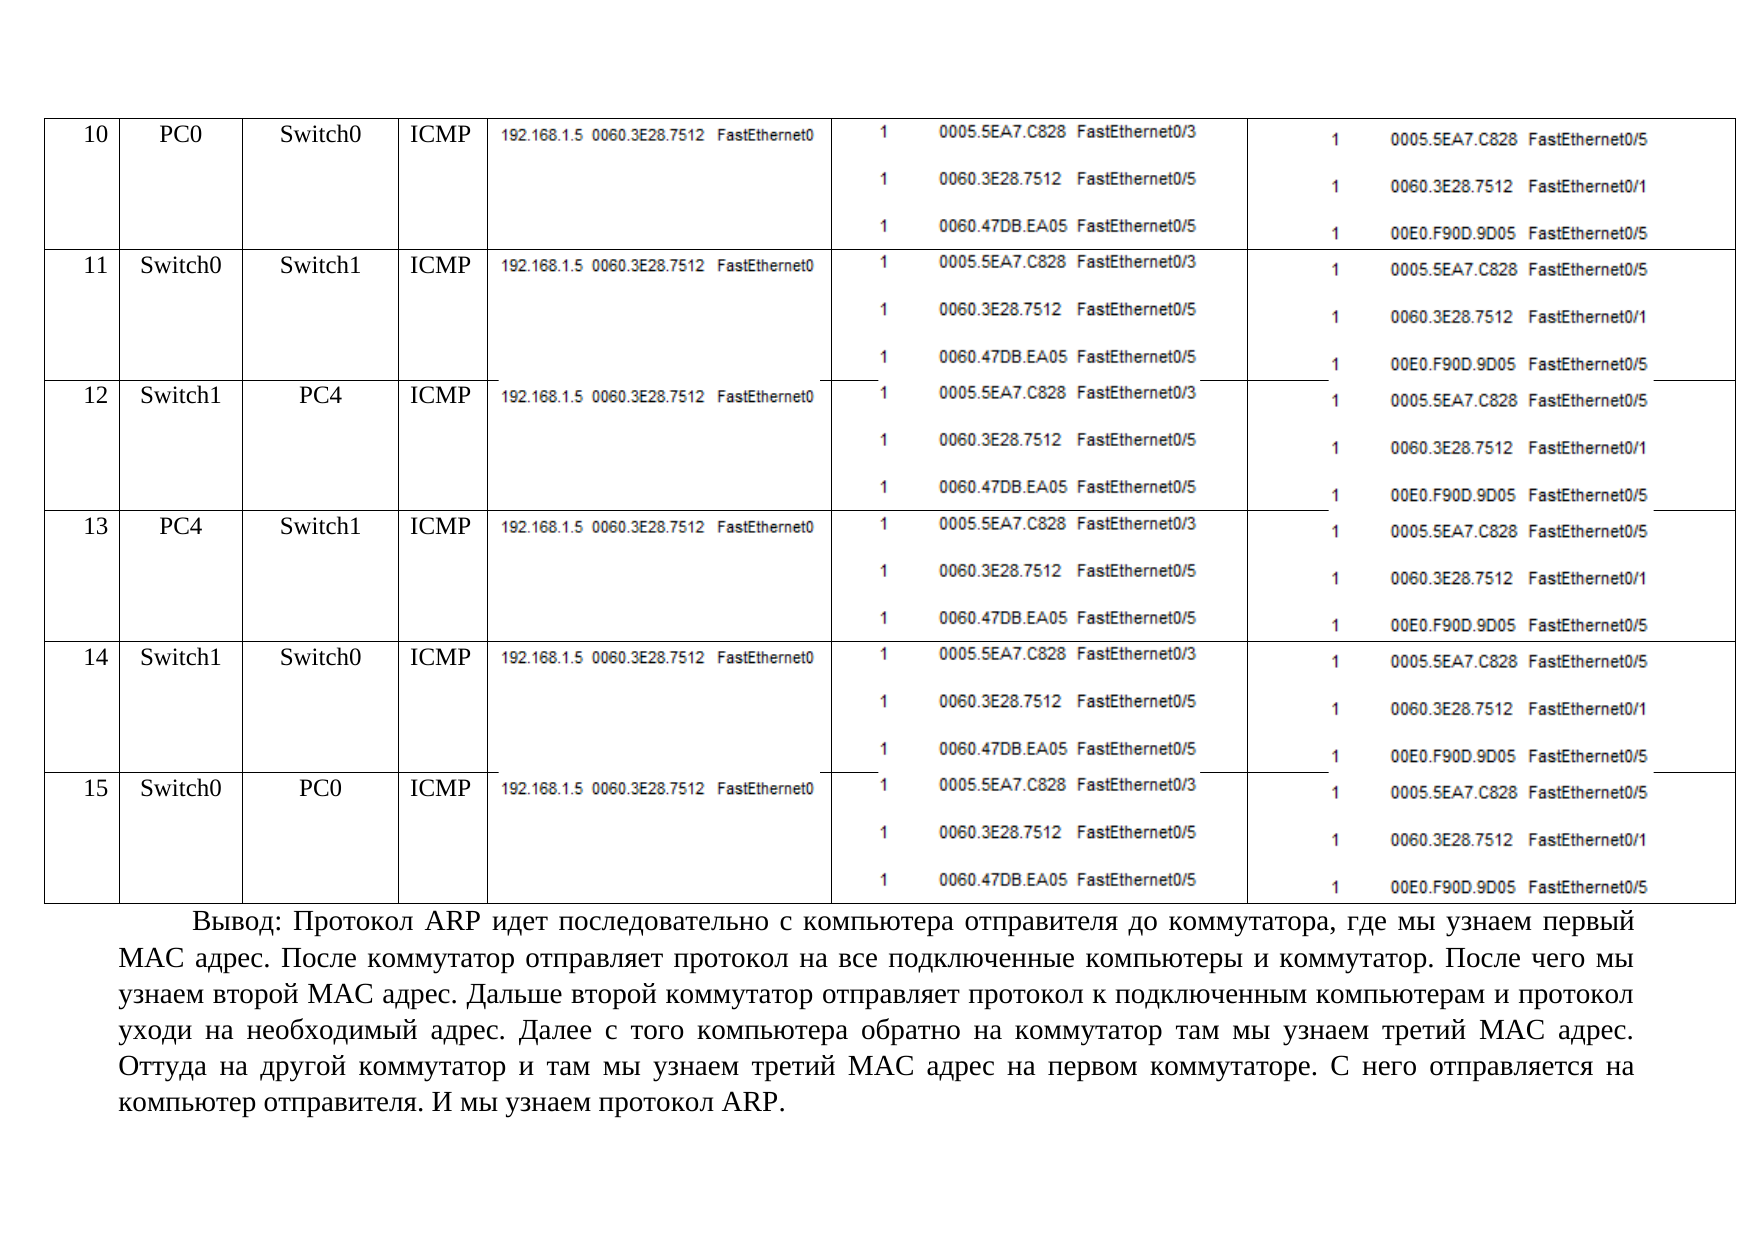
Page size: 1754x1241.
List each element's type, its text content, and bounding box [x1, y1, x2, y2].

table_cell ICMP [399, 642, 487, 772]
picture [498, 119, 820, 151]
picture [498, 380, 820, 413]
table_cell 14 [45, 642, 119, 772]
table_cell [1654, 381, 1735, 510]
table_cell [1654, 642, 1735, 772]
picture [878, 511, 1200, 632]
table_cell [832, 250, 1247, 379]
picture [878, 642, 1200, 763]
table_cell ICMP [399, 250, 487, 379]
table_cell [488, 250, 831, 379]
picture [1328, 119, 1654, 249]
table_cell Switch0 [243, 119, 398, 249]
picture [1328, 250, 1654, 641]
picture [878, 119, 1200, 240]
picture [878, 772, 1200, 894]
table_cell 11 [45, 250, 119, 379]
table_cell PC4 [243, 381, 398, 510]
table_cell [832, 381, 1247, 510]
picture [498, 642, 820, 674]
picture [498, 772, 820, 805]
table_cell Switch0 [243, 642, 398, 772]
table_cell [1248, 250, 1328, 379]
table_cell [488, 381, 831, 510]
table_cell PC4 [120, 511, 242, 641]
table_cell ICMP [399, 511, 487, 641]
table_cell 10 [45, 119, 119, 249]
picture [498, 511, 820, 543]
table_cell [1654, 119, 1735, 249]
table_cell [1248, 511, 1328, 641]
text Вывод: Протокол ARP идет последовательно с компьютера отправителя до коммутатора, где мы узнаем первый МАС адрес. После коммутатор отправляет протокол на все подключенные компьютеры и коммутатор. После чего мы узнаем второй МАС адрес. Дальше второй коммутатор отправляет протокол к подключенным компьютерам и протокол уходи на необходимый адрес. Далее с того компьютера обратно на коммутатор там мы узнаем третий МАС адрес. Оттуда на другой коммутатор и там мы узнаем третий МАС адрес на первом коммутаторе. С него отправляется на компьютер отправителя. И мы узнаем протокол ARP. [118, 904, 1636, 1118]
table_cell PC0 [243, 773, 398, 902]
table_cell [1654, 250, 1735, 379]
picture [1328, 642, 1654, 903]
table_cell Switch1 [120, 381, 242, 510]
table_cell [488, 773, 831, 902]
table_cell Switch1 [120, 642, 242, 772]
table_cell ICMP [399, 381, 487, 510]
table_cell [488, 642, 831, 772]
table_cell [1248, 642, 1328, 772]
table_cell 15 [45, 773, 119, 902]
picture [878, 380, 1200, 501]
table_cell [832, 642, 1247, 772]
table_cell Switch0 [120, 250, 242, 379]
table_cell 13 [45, 511, 119, 641]
picture [878, 250, 1200, 371]
table_cell Switch1 [243, 250, 398, 379]
table_cell Switch0 [120, 773, 242, 902]
table_cell [832, 511, 1247, 641]
table_cell [1654, 511, 1735, 641]
table_cell [832, 119, 1247, 249]
table_cell Switch1 [243, 511, 398, 641]
table_cell [488, 119, 831, 249]
picture [498, 250, 820, 282]
table_cell [832, 773, 1247, 902]
table_cell [1248, 119, 1328, 249]
table_cell ICMP [399, 773, 487, 902]
table_cell [488, 511, 831, 641]
table_cell [1654, 773, 1735, 902]
table_cell ICMP [399, 119, 487, 249]
table_cell 12 [45, 381, 119, 510]
table_cell [1248, 381, 1328, 510]
table_cell [1248, 773, 1328, 902]
table_cell PC0 [120, 119, 242, 249]
